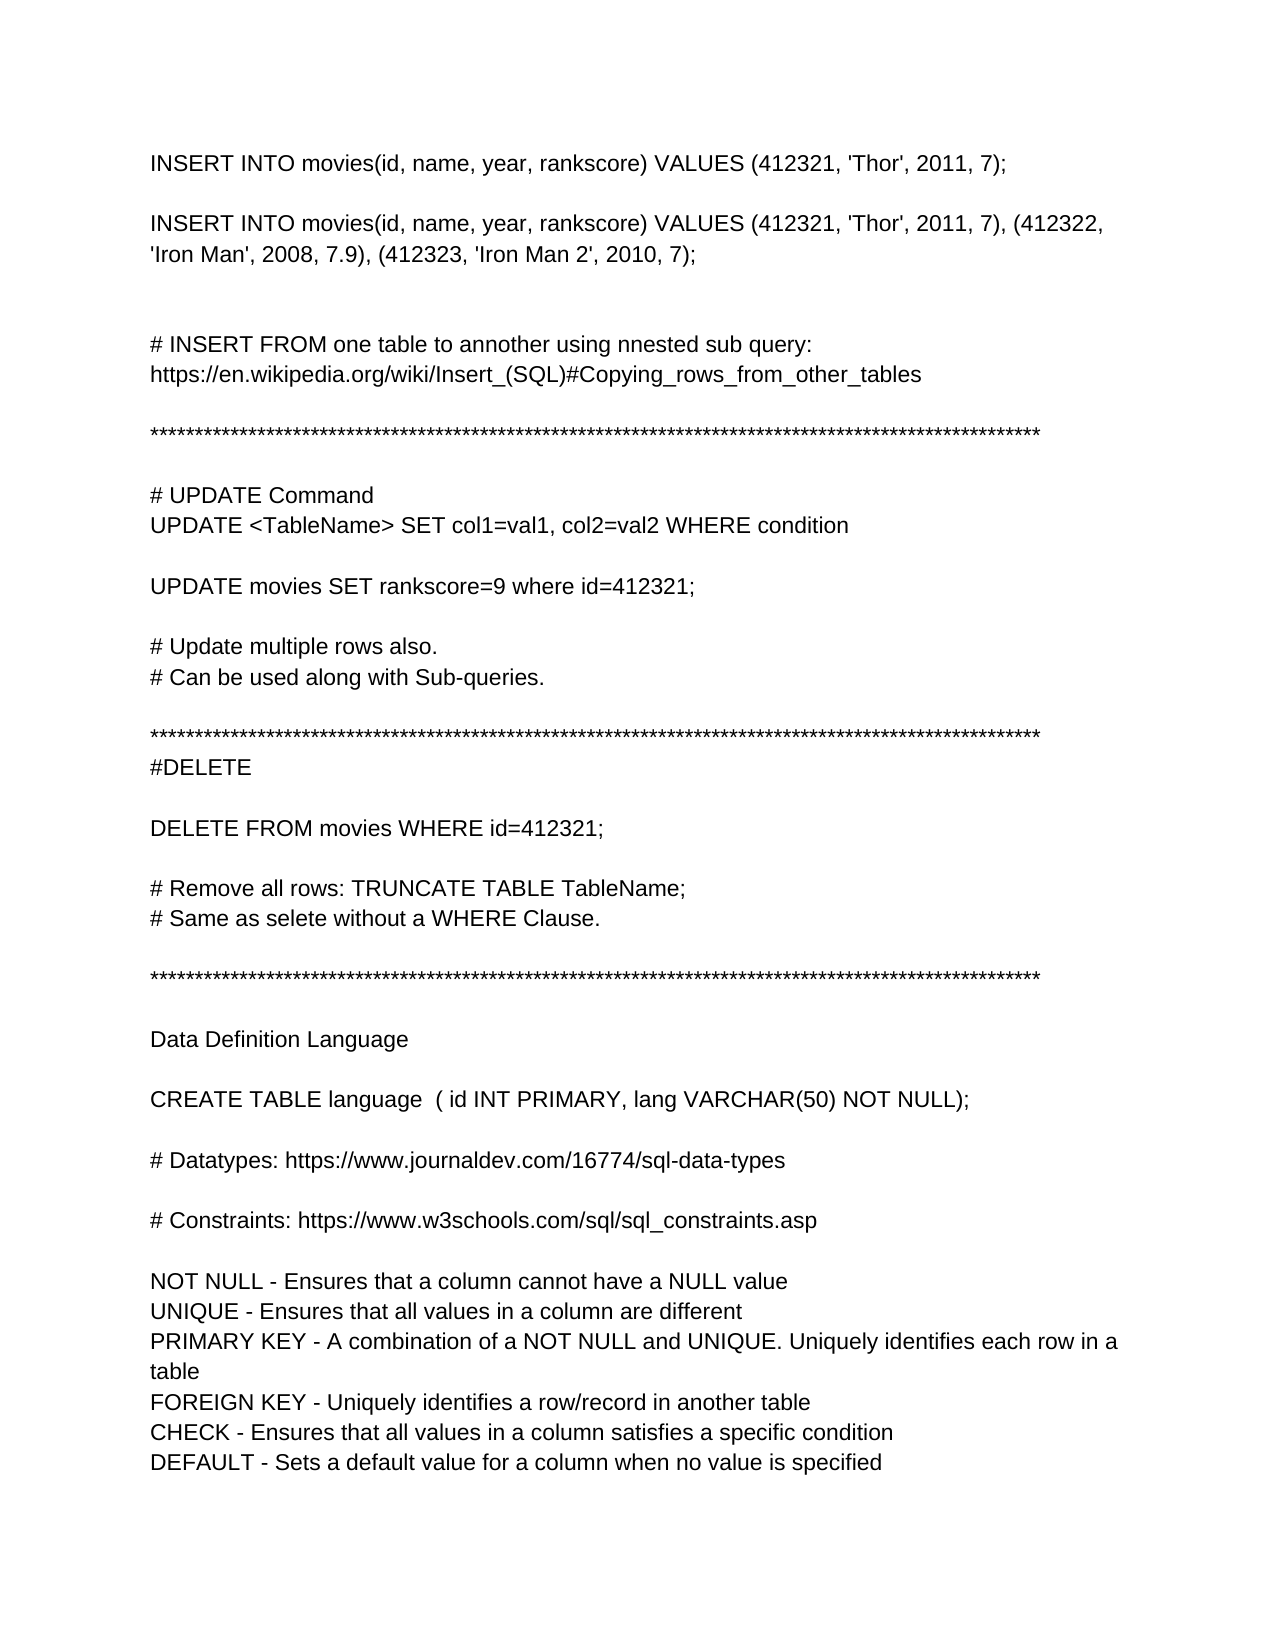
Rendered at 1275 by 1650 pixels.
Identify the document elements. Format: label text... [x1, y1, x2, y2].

text # INSERT FROM one table to annother using nnested sub query: https://en.wikipedia.org/wiki/Insert_(SQL)#Copying_rows_from_other_tables [150, 331, 1125, 388]
text INSERT INTO movies(id, name, year, rankscore) VALUES (412321, 'Thor', 2011, 7); [150, 150, 1125, 176]
text DEFAULT - Sets a default value for a column when no value is specified [150, 1449, 1125, 1475]
text UPDATE <TableName> SET col1=val1, col2=val2 WHERE condition [150, 512, 1125, 539]
text **************************************************************************************************** [150, 422, 1125, 448]
text # Same as selete without a WHERE Clause. [150, 905, 1125, 932]
text **************************************************************************************************** [150, 724, 1125, 750]
text # Datatypes: https://www.journaldev.com/16774/sql-data-types [150, 1147, 1125, 1173]
text FOREIGN KEY - Uniquely identifies a row/record in another table [150, 1388, 1125, 1415]
text INSERT INTO movies(id, name, year, rankscore) VALUES (412321, 'Thor', 2011, 7), (412322, 'Iron Man', 2008, 7.9), (412323, 'Iron Man 2', 2010, 7); [150, 210, 1125, 267]
text CREATE TABLE language ( id INT PRIMARY, lang VARCHAR(50) NOT NULL); [150, 1086, 1125, 1113]
text NOT NULL - Ensures that a column cannot have a NULL value [150, 1268, 1125, 1294]
text UNIQUE - Ensures that all values in a column are different [150, 1298, 1125, 1324]
text **************************************************************************************************** [150, 966, 1125, 992]
text # Can be used along with Sub-queries. [150, 663, 1125, 690]
text # Constraints: https://www.w3schools.com/sql/sql_constraints.asp [150, 1207, 1125, 1234]
text DELETE FROM movies WHERE id=412321; [150, 814, 1125, 841]
text #DELETE [150, 754, 1125, 781]
text Data Definition Language [150, 1026, 1125, 1052]
text CHECK - Ensures that all values in a column satisfies a specific condition [150, 1419, 1125, 1445]
text # UPDATE Command [150, 482, 1125, 509]
text # Remove all rows: TRUNCATE TABLE TableName; [150, 875, 1125, 901]
text UPDATE movies SET rankscore=9 where id=412321; [150, 573, 1125, 599]
text PRIMARY KEY - A combination of a NOT NULL and UNIQUE. Uniquely identifies each row in a table [150, 1328, 1125, 1385]
text # Update multiple rows also. [150, 633, 1125, 660]
